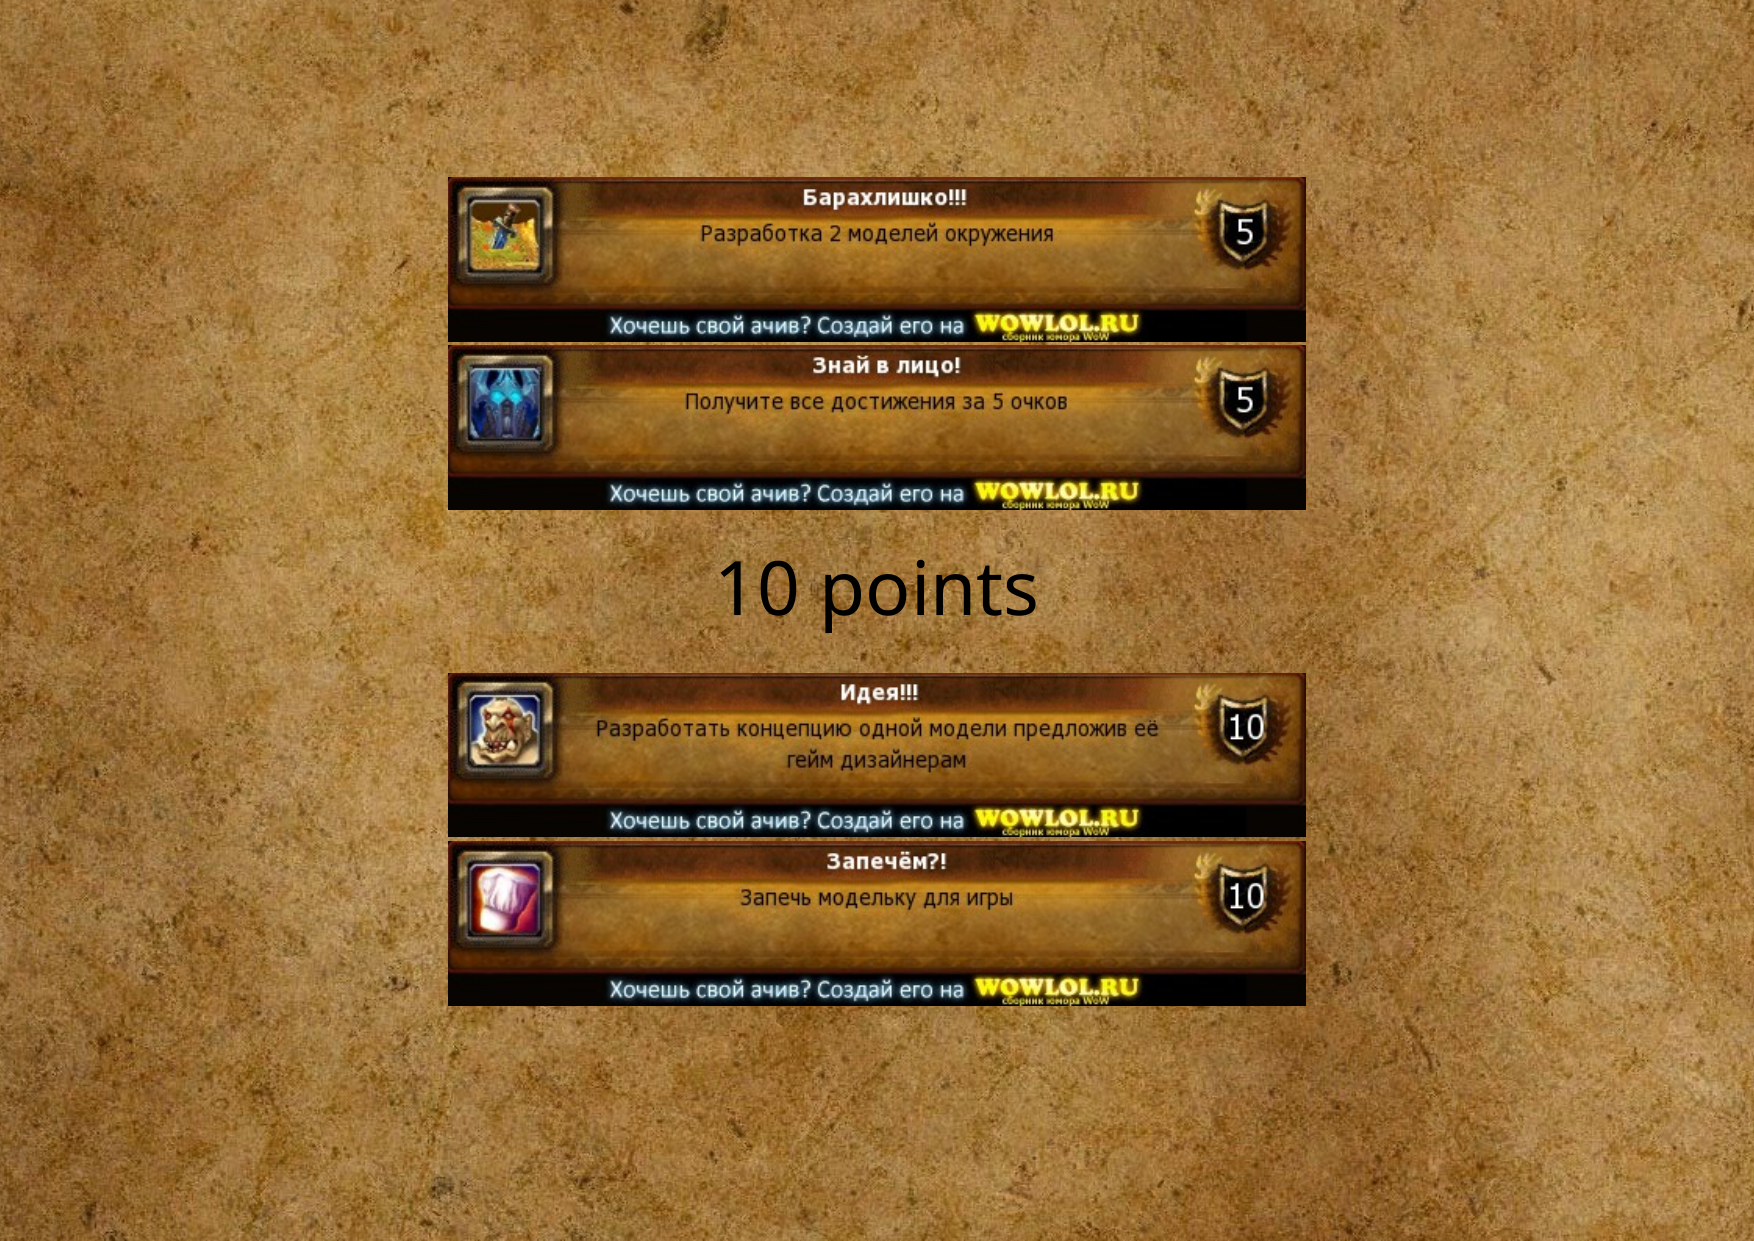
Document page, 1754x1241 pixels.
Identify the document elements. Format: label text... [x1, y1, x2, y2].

text 10 points [118, 535, 1636, 637]
picture [0, 0, 1754, 1241]
